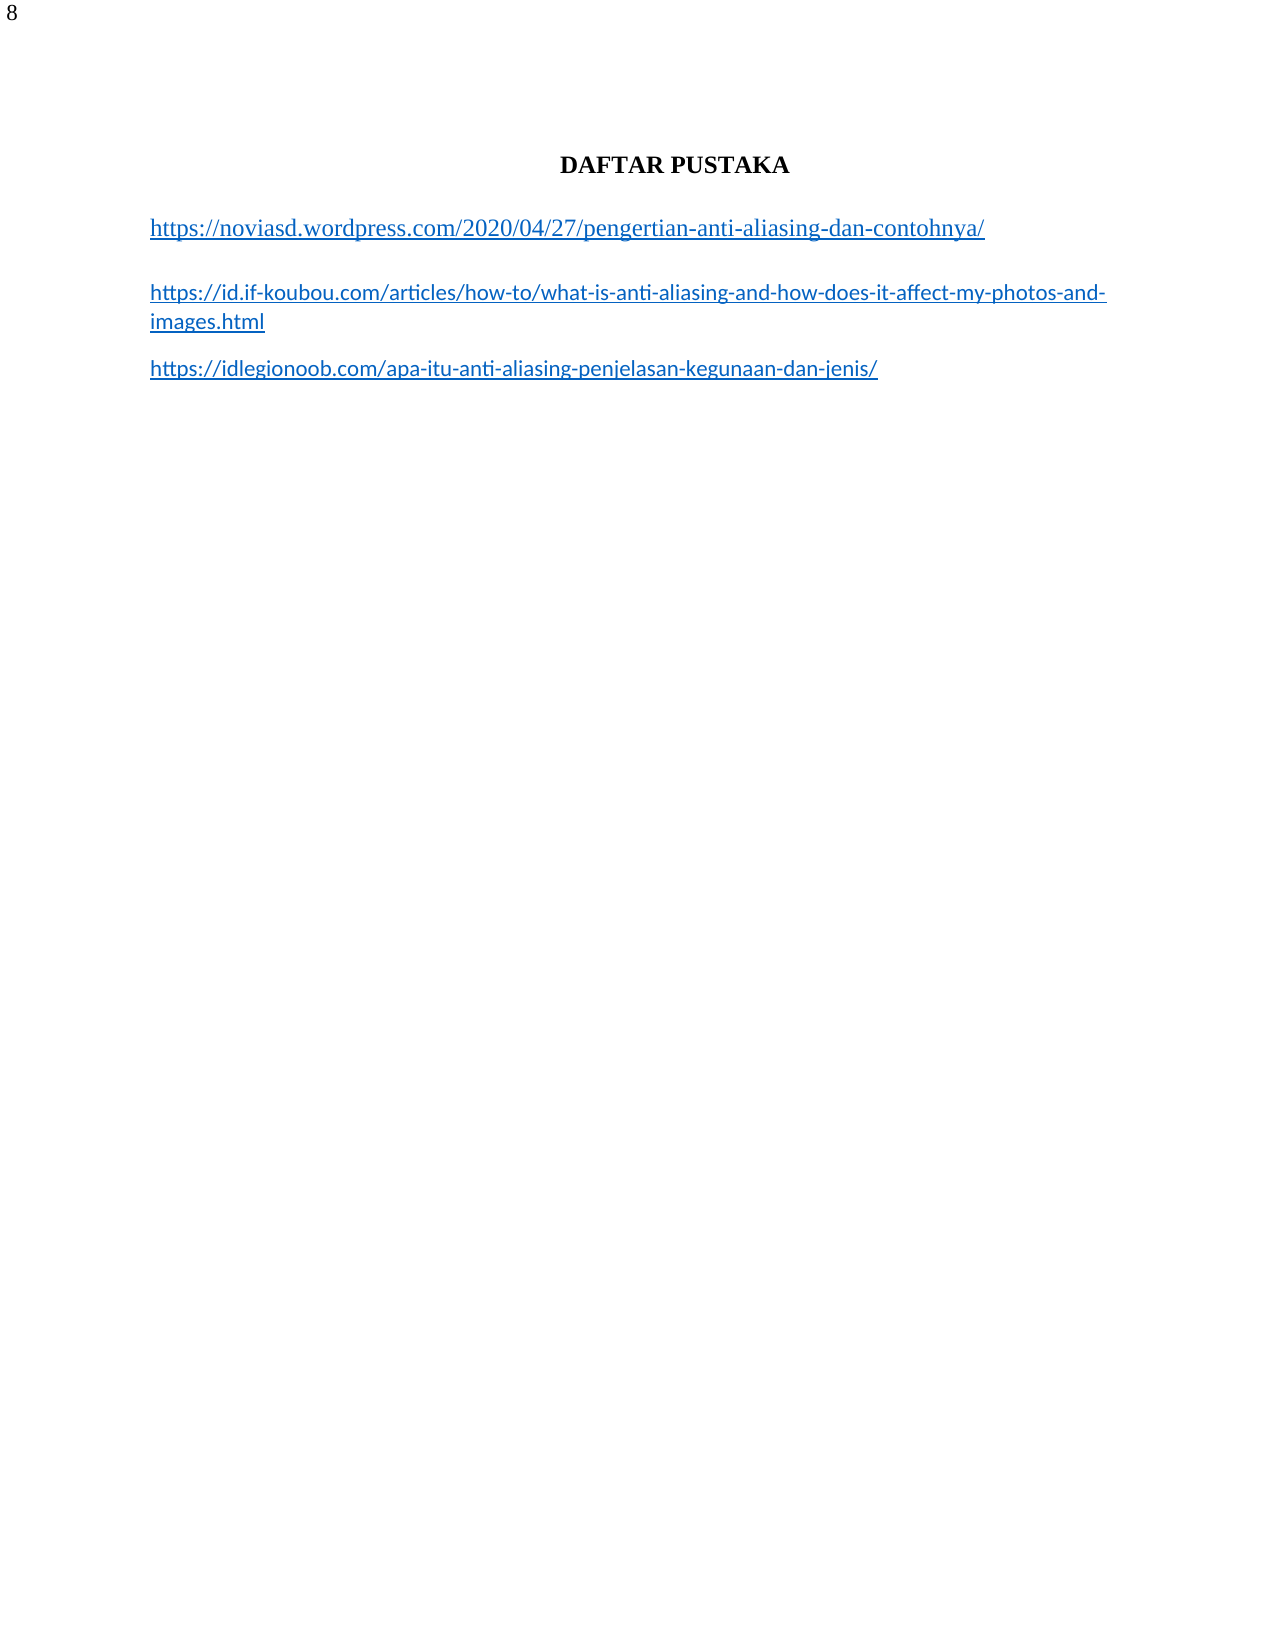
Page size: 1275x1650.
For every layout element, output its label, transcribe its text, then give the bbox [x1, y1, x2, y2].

text https://noviasd.wordpress.com/2020/04/27/pengertian-anti-aliasing-dan-contohnya/ [150, 213, 1135, 242]
subtitle DAFTAR PUSTAKA [447, 150, 903, 179]
text https://id.if-koubou.com/articles/how-to/what-is-anti-aliasing-and-how-does-it-affect-my-photos-and- images.html [150, 278, 1111, 335]
text https://idlegionoob.com/apa-itu-anti-aliasing-penjelasan-kegunaan-dan-jenis/ [150, 354, 1135, 382]
